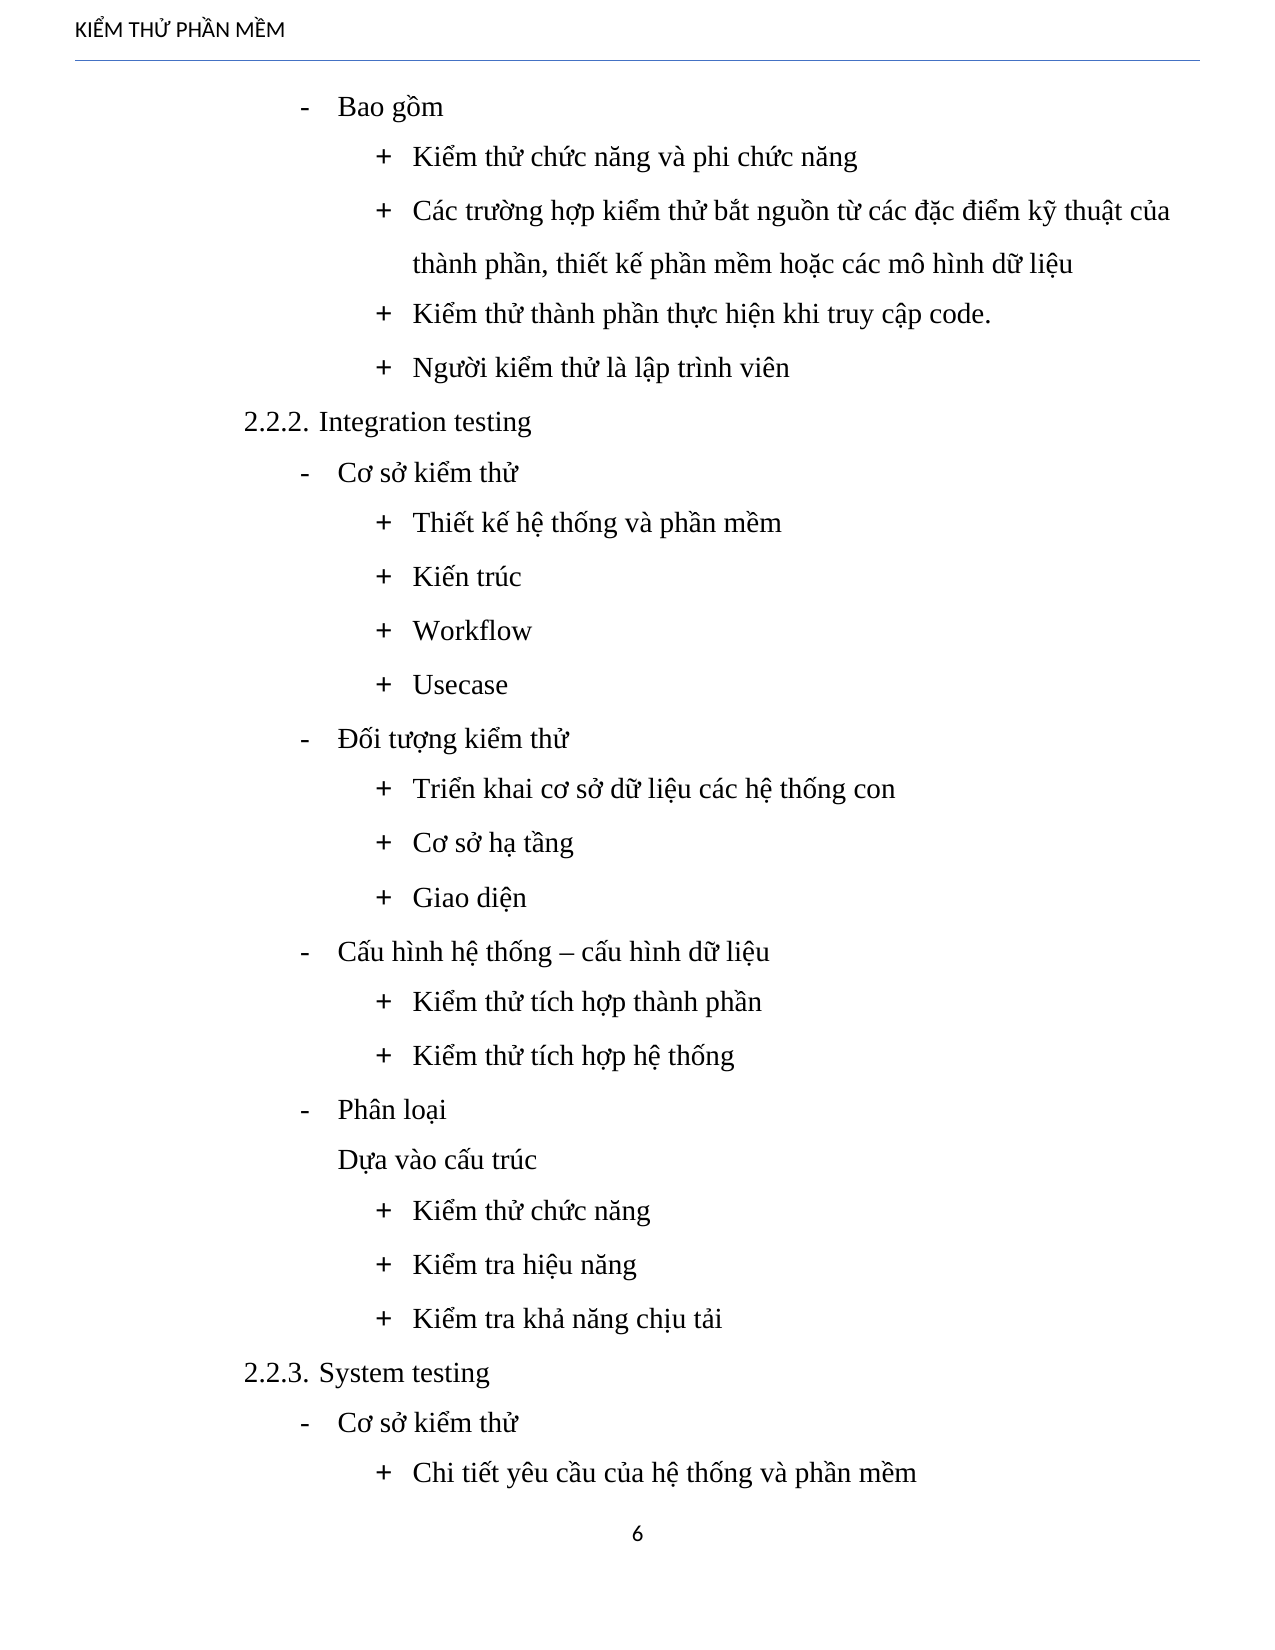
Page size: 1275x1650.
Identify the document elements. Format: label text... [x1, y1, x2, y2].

list Kiểm thử tích hợp hệ thống [375, 1038, 1200, 1074]
list Các trường hợp kiểm thử bắt nguồn từ các đặc điểm kỹ thuật của thành phần, thiết kế phần mềm hoặc các mô hình dữ liệu [375, 193, 1200, 279]
list Kiểm tra khả năng chịu tải [375, 1301, 1200, 1337]
list Workflow [375, 613, 1200, 649]
list Cấu hình hệ thống – cấu hình dữ liệu [300, 934, 1200, 967]
list Người kiểm thử là lập trình viên [375, 350, 1200, 386]
list Cơ sở kiểm thử [300, 1405, 1200, 1439]
list Kiểm thử chức năng và phi chức năng [375, 139, 1200, 175]
list Integration testing [244, 404, 1200, 438]
list Dựa vào cấu trúc [337, 1142, 1200, 1176]
list Kiểm thử thành phần thực hiện khi truy cập code. [375, 296, 1200, 332]
list Cơ sở kiểm thử [300, 455, 1200, 488]
list Kiến trúc [375, 559, 1200, 595]
list Usecase [375, 667, 1200, 703]
list Cơ sở hạ tầng [375, 826, 1200, 862]
list Kiểm tra hiệu năng [375, 1247, 1200, 1283]
list Kiểm thử tích hợp thành phần [375, 984, 1200, 1020]
list Chi tiết yêu cầu của hệ thống và phần mềm [375, 1456, 1200, 1492]
list System testing [244, 1355, 1200, 1388]
list Bao gồm [300, 89, 1200, 122]
list Giao diện [375, 880, 1200, 916]
list Triển khai cơ sở dữ liệu các hệ thống con [375, 772, 1200, 808]
list Thiết kế hệ thống và phần mềm [375, 505, 1200, 541]
list Phân loại [300, 1092, 1200, 1126]
list Kiểm thử chức năng [375, 1193, 1200, 1229]
list Đối tượng kiểm thử [300, 721, 1200, 755]
